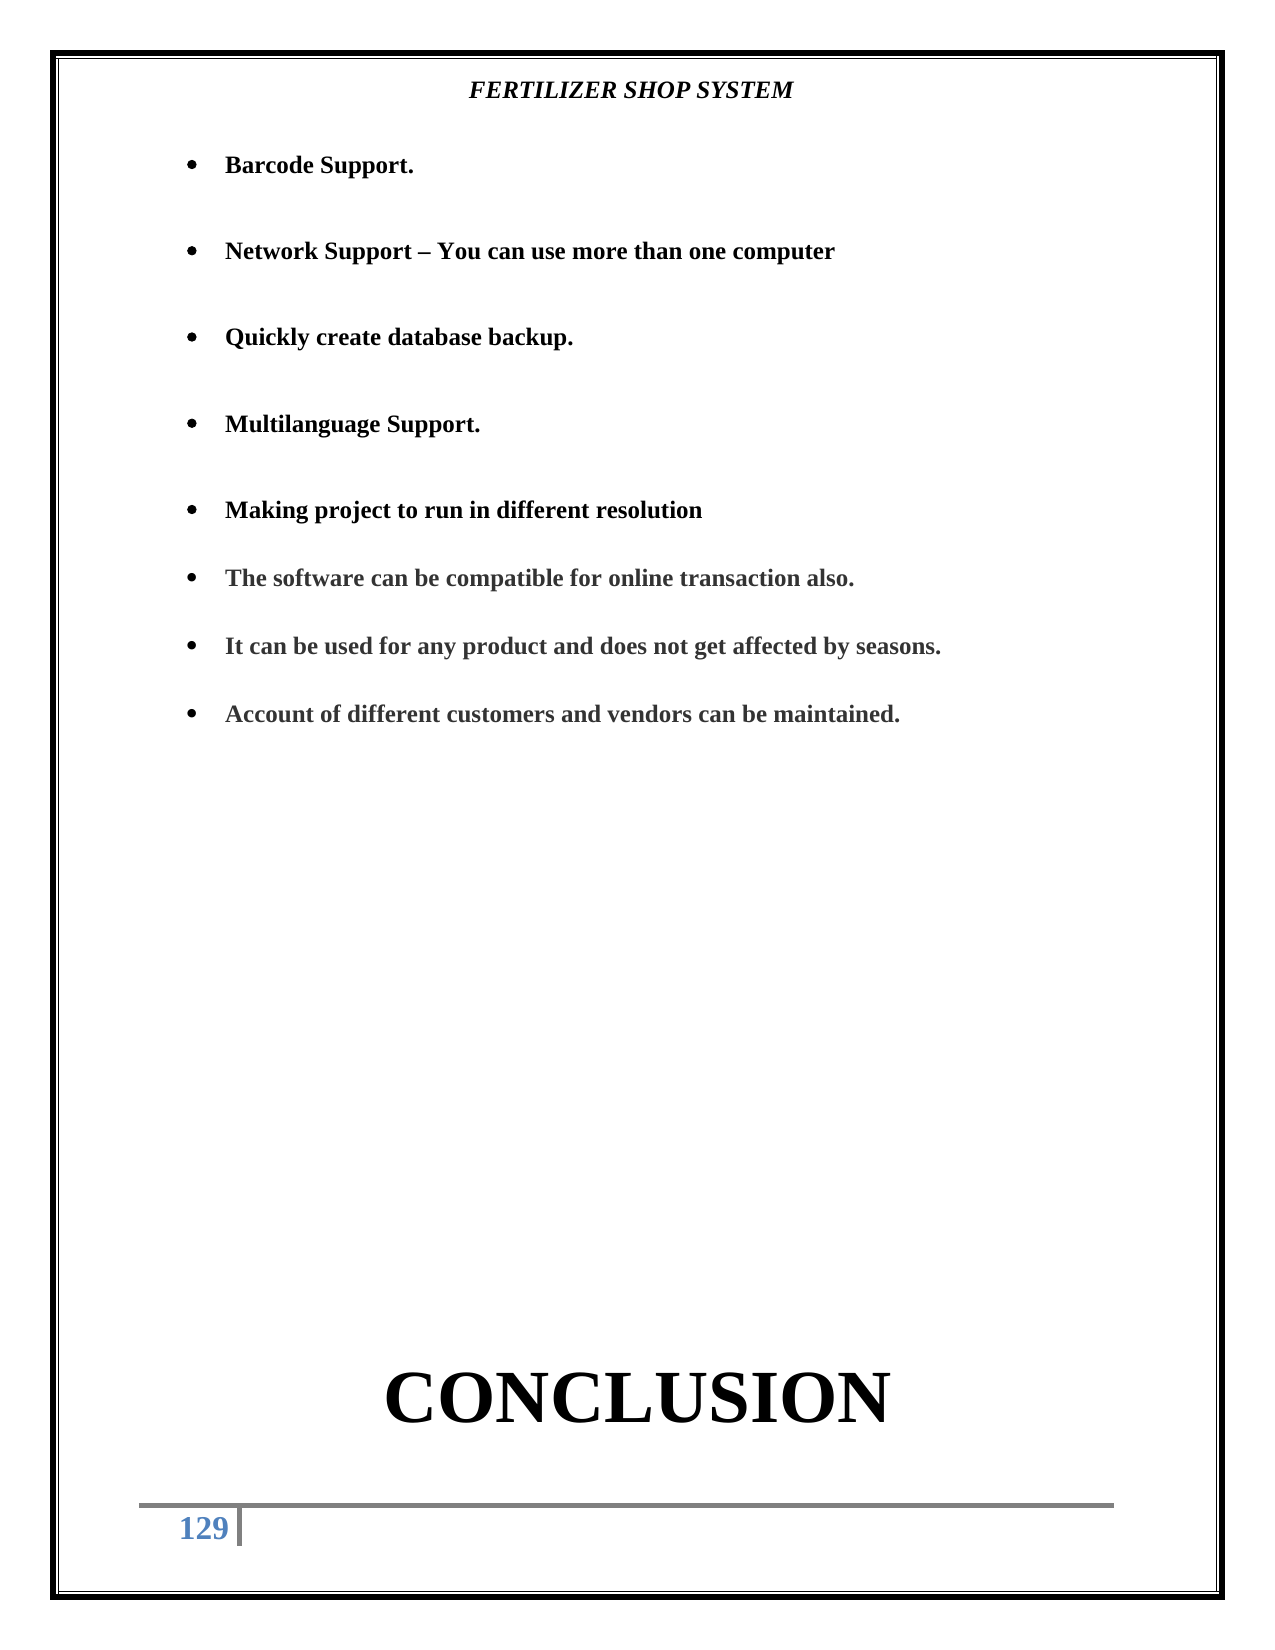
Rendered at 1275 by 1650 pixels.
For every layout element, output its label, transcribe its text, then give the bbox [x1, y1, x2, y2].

list Multilanguage Support. [187, 409, 1125, 437]
subtitle It can be used for any product and does not get affected by seasons. [187, 631, 1125, 660]
subtitle Account of different customers and vendors can be maintained. [187, 699, 1125, 728]
list Network Support – You can use more than one computer [187, 236, 1125, 265]
subtitle The software can be compatible for online transaction also. [187, 563, 1125, 592]
list Making project to run in different resolution [187, 495, 1125, 524]
list Barcode Support. [187, 150, 1125, 179]
text CONCLUSION [150, 1352, 1125, 1439]
list Quickly create database backup. [187, 322, 1125, 351]
